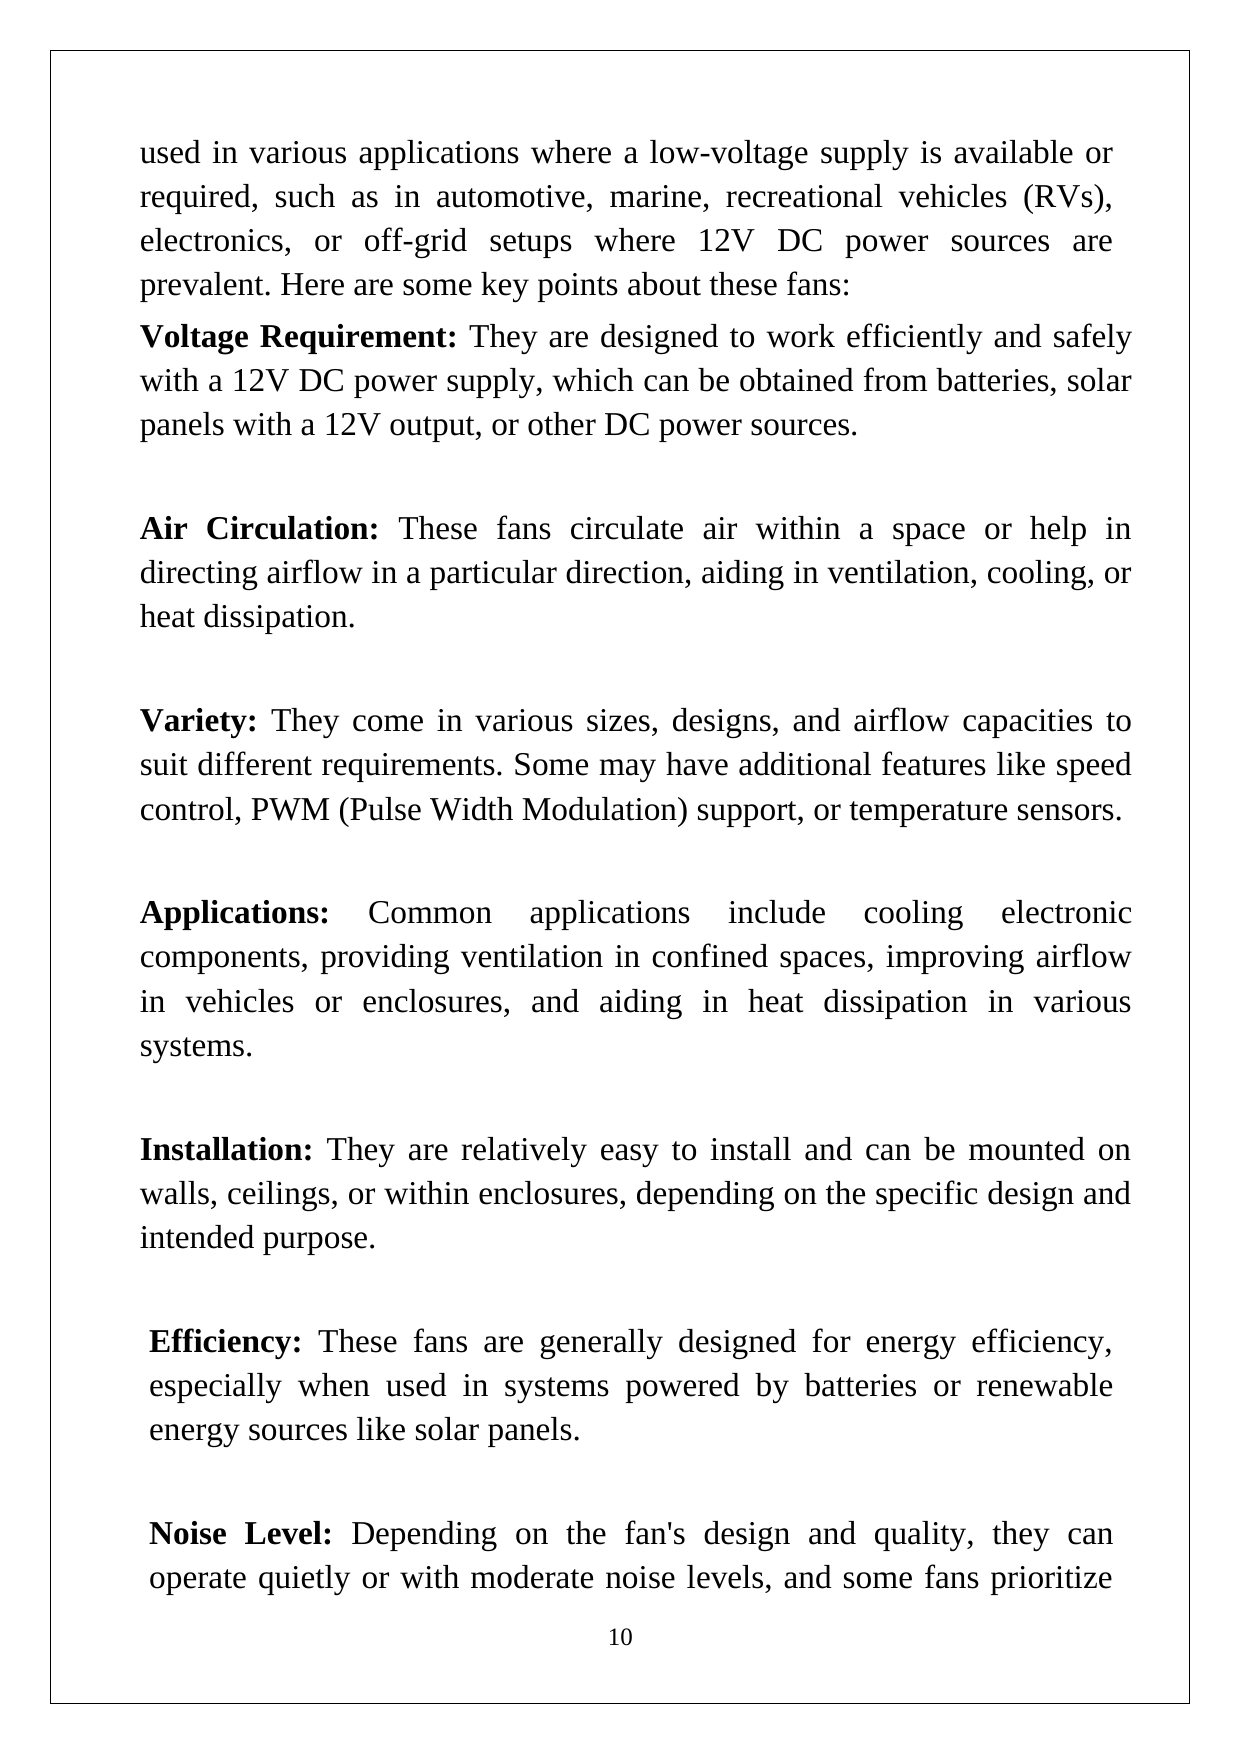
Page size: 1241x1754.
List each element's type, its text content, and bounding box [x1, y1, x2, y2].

text Applications: Common applications include cooling electronic components, providing ventilation in confined spaces, improving airflow in vehicles or enclosures, and aiding in heat dissipation in various systems. [139, 893, 1133, 1063]
text Variety: They come in various sizes, designs, and airflow capacities to suit different requirements. Some may have additional features like speed control, PWM (Pulse Width Modulation) support, or temperature sensors. [139, 701, 1133, 827]
text Voltage Requirement: They are designed to work efficiently and safely with a 12V DC power supply, which can be obtained from batteries, solar panels with a 12V output, or other DC power sources. [139, 316, 1133, 443]
text Installation: They are relatively easy to install and can be mounted on walls, ceilings, or within enclosures, depending on the specific design and intended purpose. [139, 1129, 1133, 1255]
text Efficiency: These fans are generally designed for energy efficiency, especially when used in systems powered by batteries or renewable energy sources like solar panels. [149, 1321, 1114, 1447]
text Air Circulation: These fans circulate air within a space or help in directing airflow in a particular direction, aiding in ventilation, cooling, or heat dissipation. [139, 508, 1133, 635]
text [139, 132, 1114, 303]
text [149, 1513, 1114, 1595]
